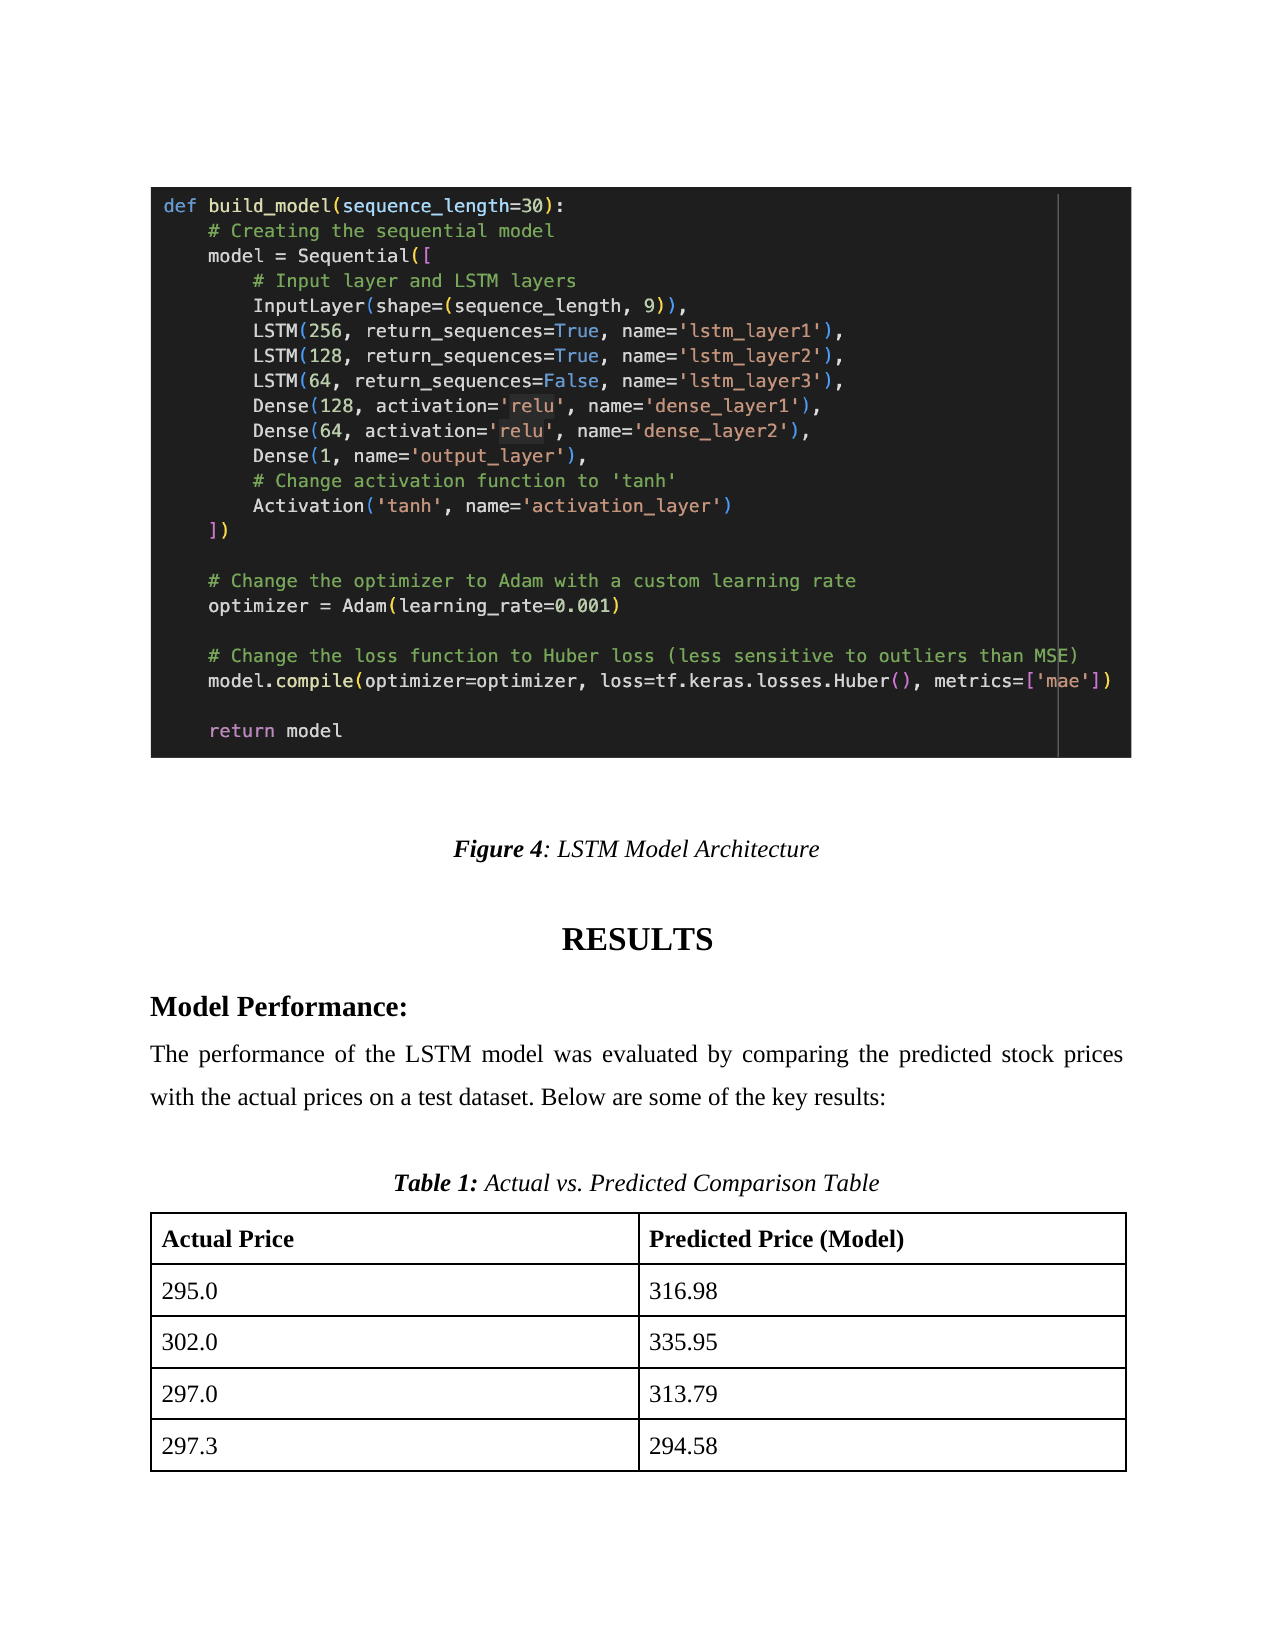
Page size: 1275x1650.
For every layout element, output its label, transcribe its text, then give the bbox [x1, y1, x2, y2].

table_cell 316.98 [640, 1265, 1125, 1315]
subtitle RESULTS [150, 919, 1125, 957]
table_cell 313.79 [640, 1369, 1125, 1418]
table_cell 294.58 [640, 1420, 1125, 1470]
picture [150, 187, 1132, 758]
table_cell 297.3 [152, 1420, 638, 1470]
table_cell 295.0 [152, 1265, 638, 1315]
text The performance of the LSTM model was evaluated by comparing the predicted stock prices with the actual prices on a test dataset. Below are some of the key results: [150, 1039, 1125, 1111]
table_header Predicted Price (Model) [640, 1214, 1125, 1263]
text Model Performance: [150, 989, 1125, 1022]
table_cell 302.0 [152, 1317, 638, 1367]
table_cell 297.0 [152, 1369, 638, 1418]
table_cell 335.95 [640, 1317, 1125, 1367]
table_header Actual Price [152, 1214, 638, 1263]
text Figure 4: LSTM Model Architecture [150, 834, 1125, 863]
text Table 1: Actual vs. Predicted Comparison Table [150, 1168, 1125, 1197]
